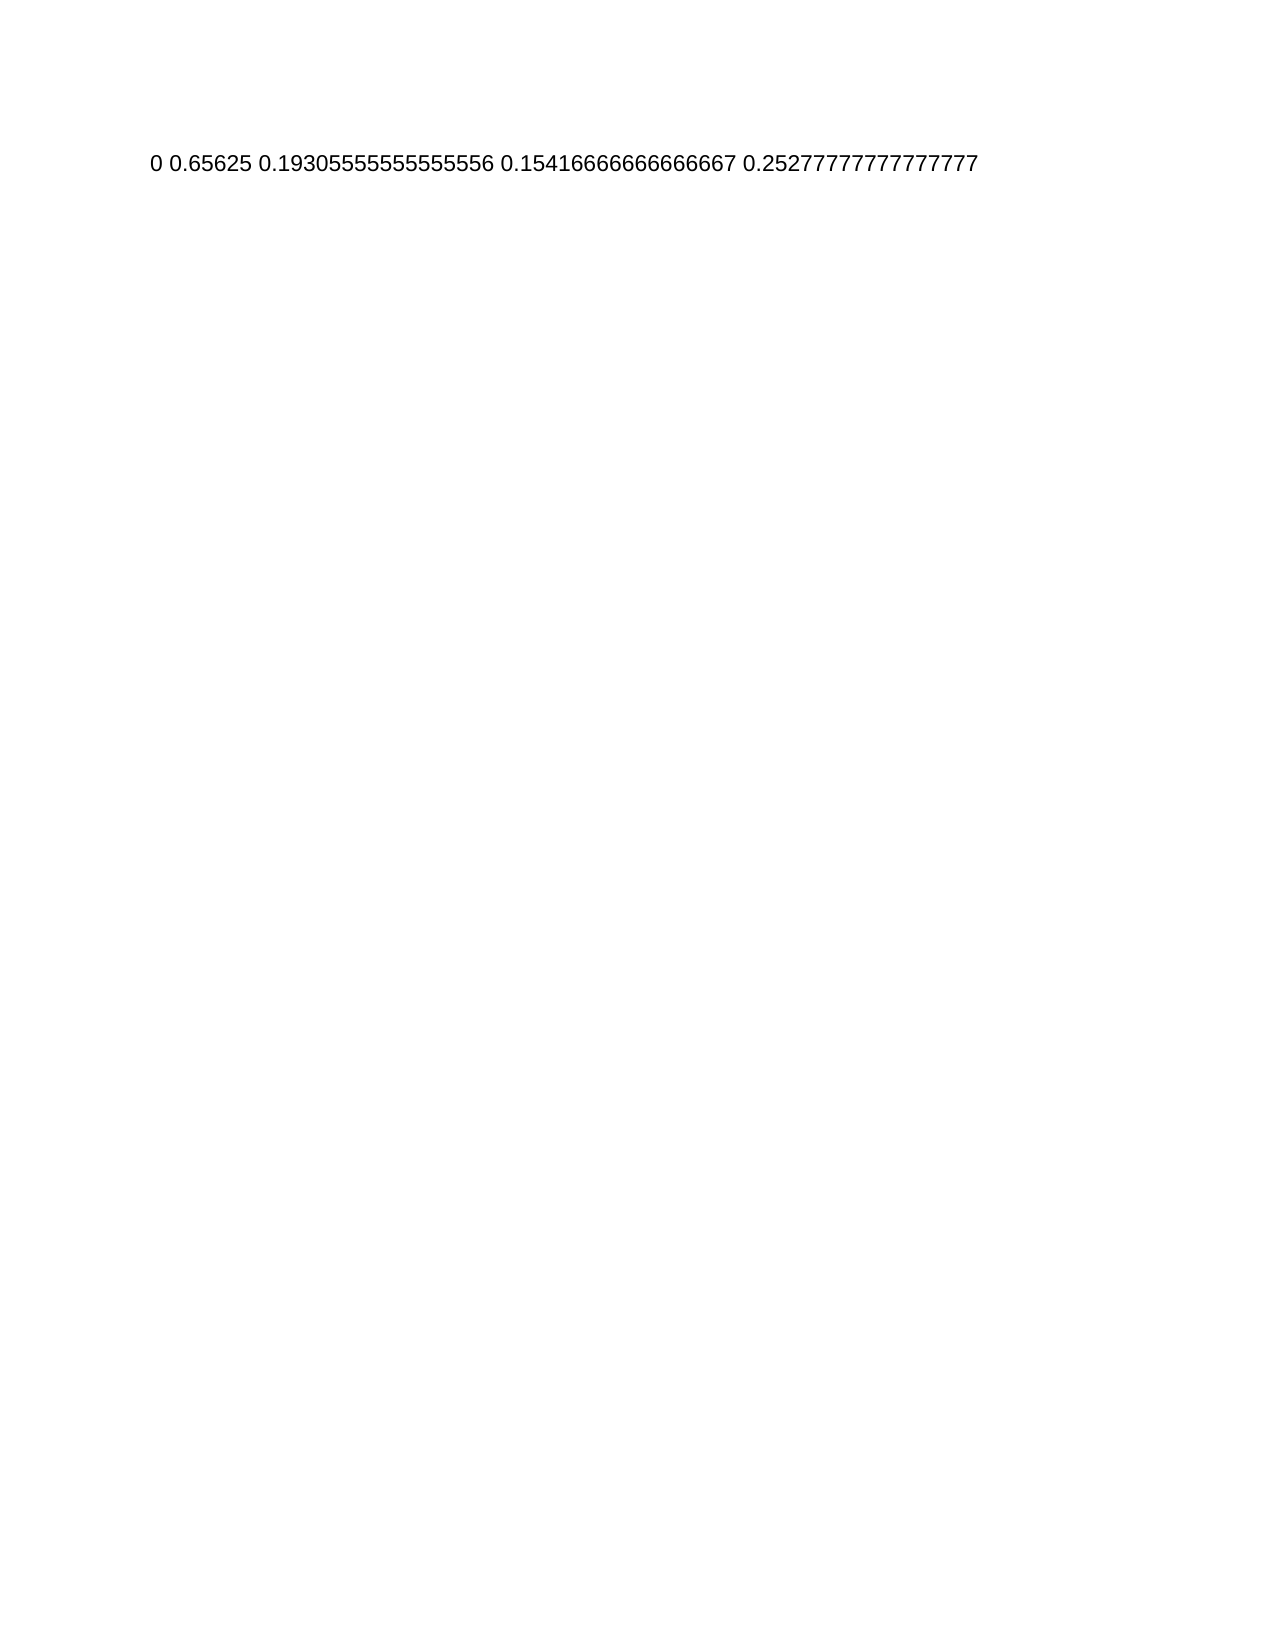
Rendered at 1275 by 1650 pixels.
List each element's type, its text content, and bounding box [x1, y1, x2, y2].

text 0 0.65625 0.19305555555555556 0.15416666666666667 0.25277777777777777 [150, 150, 1125, 176]
